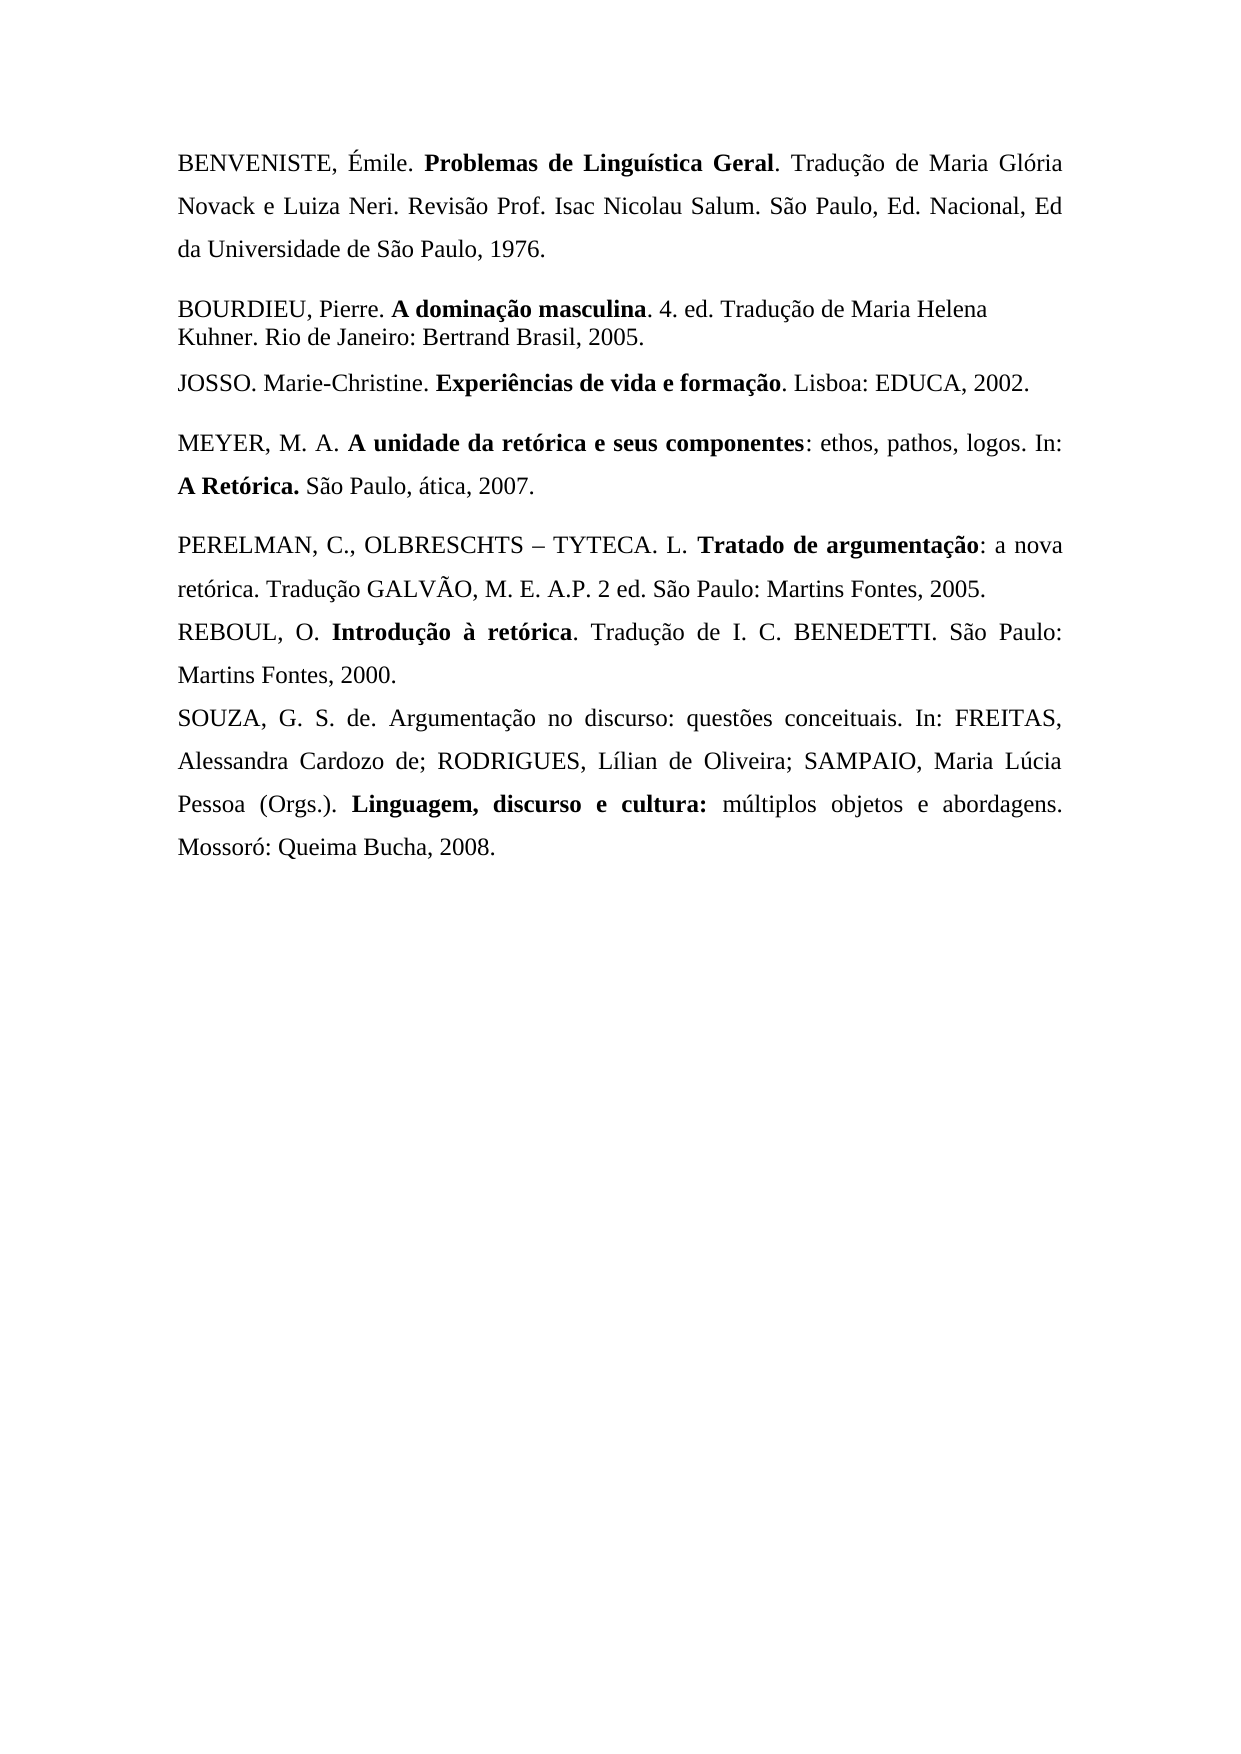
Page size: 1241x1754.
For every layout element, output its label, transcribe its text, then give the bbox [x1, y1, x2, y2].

text MEYER, M. A. A unidade da retórica e seus componentes: ethos, pathos, logos. In: A Retórica. São Paulo, ática, 2007. [177, 428, 1063, 499]
text PERELMAN, C., OLBRESCHTS – TYTECA. L. Tratado de argumentação: a nova retórica. Tradução GALVÃO, M. E. A.P. 2 ed. São Paulo: Martins Fontes, 2005. [177, 531, 1063, 602]
text JOSSO. Marie-Christine. Experiências de vida e formação. Lisboa: EDUCA, 2002. [177, 368, 1063, 397]
text BOURDIEU, Pierre. A dominação masculina. 4. ed. Tradução de Maria Helena Kuhner. Rio de Janeiro: Bertrand Brasil, 2005. [177, 294, 1063, 351]
text BENVENISTE, Émile. Problemas de Linguística Geral. Tradução de Maria Glória Novack e Luiza Neri. Revisão Prof. Isac Nicolau Salum. São Paulo, Ed. Nacional, Ed da Universidade de São Paulo, 1976. [177, 148, 1063, 263]
text REBOUL, O. Introdução à retórica. Tradução de I. C. BENEDETTI. São Paulo: Martins Fontes, 2000. [177, 617, 1063, 689]
text SOUZA, G. S. de. Argumentação no discurso: questões conceituais. In: FREITAS, Alessandra Cardozo de; RODRIGUES, Lílian de Oliveira; SAMPAIO, Maria Lúcia Pessoa (Orgs.). Linguagem, discurso e cultura: múltiplos objetos e abordagens. Mossoró: Queima Bucha, 2008. [177, 703, 1063, 861]
